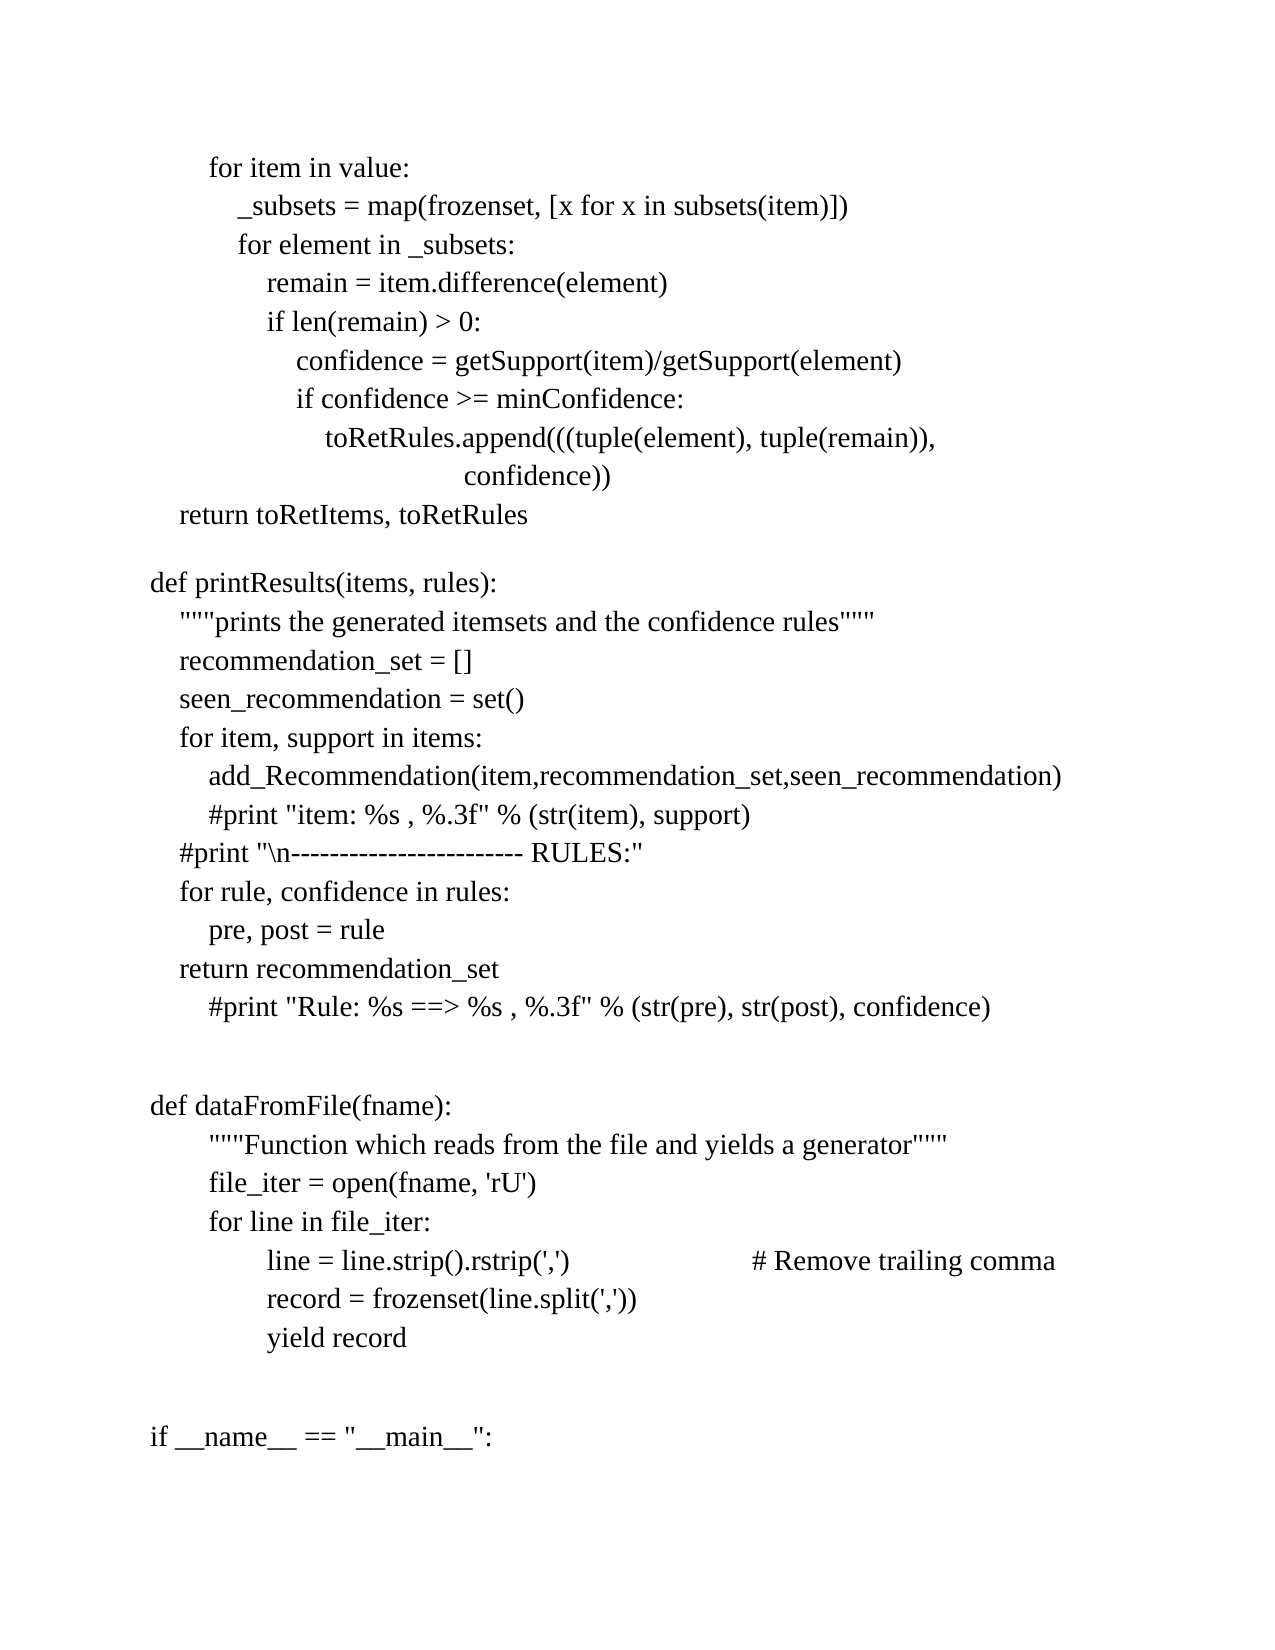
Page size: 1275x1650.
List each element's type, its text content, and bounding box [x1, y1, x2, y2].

text toRetRules.append(((tuple(element), tuple(remain)), [150, 420, 1125, 453]
text for item in value: [150, 150, 1125, 183]
text """prints the generated itemsets and the confidence rules""" [150, 604, 1125, 638]
text #print "item: %s , %.3f" % (str(item), support) [150, 797, 1125, 830]
text #print "Rule: %s ==> %s , %.3f" % (str(pre), str(post), confidence) [150, 989, 1125, 1023]
text if len(remain) > 0: [150, 304, 1125, 338]
text for element in _subsets: [150, 227, 1125, 261]
text _subsets = map(frozenset, [x for x in subsets(item)]) [150, 188, 1125, 222]
text pre, post = rule [150, 912, 1125, 946]
text confidence = getSupport(item)/getSupport(element) [150, 343, 1125, 376]
text """Function which reads from the file and yields a generator""" [150, 1127, 1125, 1161]
text for rule, confidence in rules: [150, 874, 1125, 907]
text return toRetItems, toRetRules [150, 497, 1125, 530]
text add_Recommendation(item,recommendation_set,seen_recommendation) [150, 758, 1125, 792]
text confidence)) [150, 458, 1125, 492]
text for line in file_iter: [150, 1204, 1125, 1238]
text yield record [150, 1320, 1125, 1353]
text seen_recommendation = set() [150, 681, 1125, 715]
text recommendation_set = [] [150, 643, 1125, 676]
text return recommendation_set [150, 951, 1125, 984]
text #print "\n------------------------ RULES:" [150, 835, 1125, 869]
text for item, support in items: [150, 720, 1125, 753]
text record = frozenset(line.split(',')) [150, 1281, 1125, 1315]
text if __name__ == "__main__": [150, 1419, 1125, 1452]
text def dataFromFile(fname): [150, 1088, 1125, 1122]
text line = line.strip().rstrip(',') # Remove trailing comma [150, 1243, 1125, 1276]
text file_iter = open(fname, 'rU') [150, 1166, 1125, 1199]
text def printResults(items, rules): [150, 566, 1125, 599]
text if confidence >= minConfidence: [150, 381, 1125, 415]
text remain = item.difference(element) [150, 266, 1125, 299]
